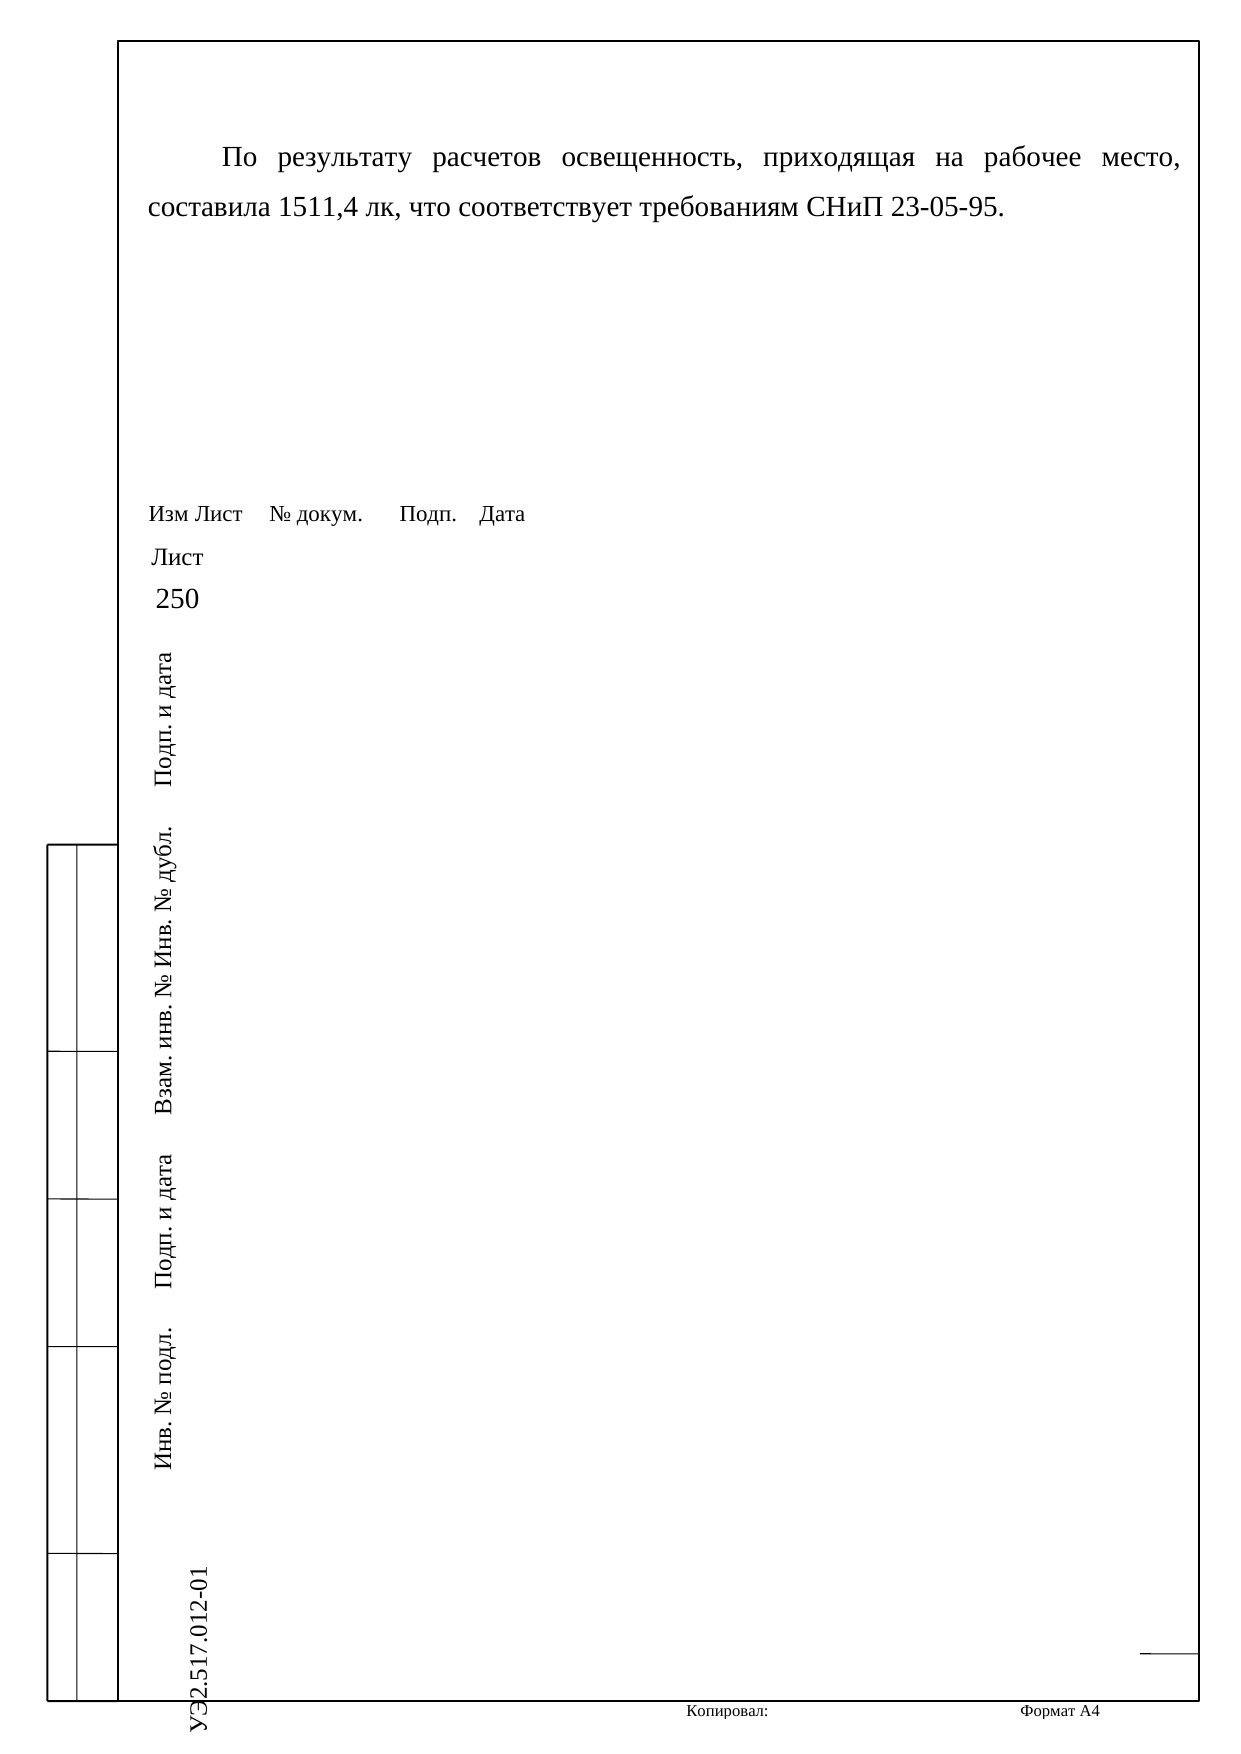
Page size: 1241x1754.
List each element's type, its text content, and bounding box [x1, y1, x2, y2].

text По результату расчетов освещенность, приходящая на рабочее место, составила 1511,4 лк, что соответствует требованиям СНиП 23-05-95. [148, 139, 1181, 223]
